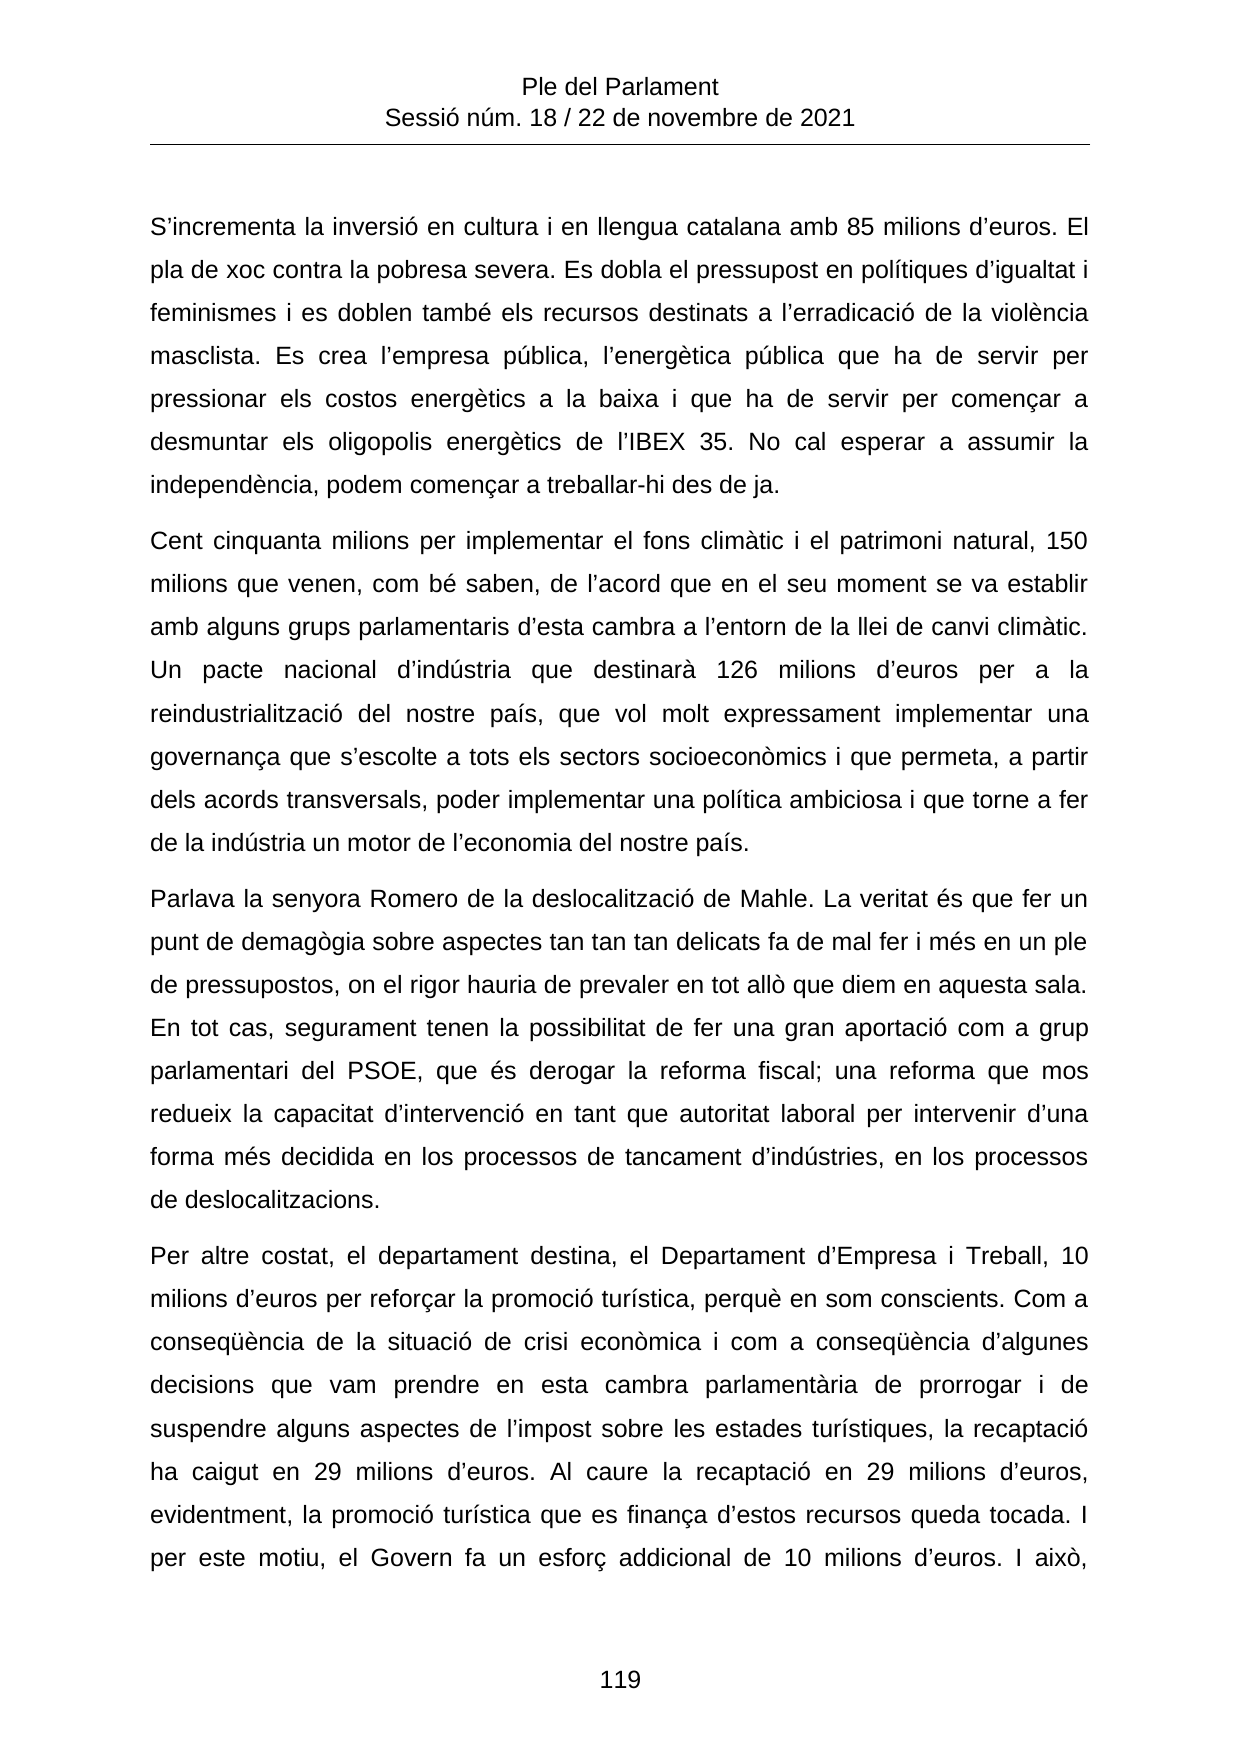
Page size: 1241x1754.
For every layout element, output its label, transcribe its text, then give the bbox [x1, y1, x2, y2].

text Parlava la senyora Romero de la deslocalització de Mahle. La veritat és que fer un punt de demagògia sobre aspectes tan tan tan delicats fa de mal fer i més en un ple de pressupostos, on el rigor hauria de prevaler en tot allò que diem en aquesta sala. En tot cas, segurament tenen la possibilitat de fer una gran aportació com a grup parlamentari del PSOE, que és derogar la reforma fiscal; una reforma que mos redueix la capacitat d’intervenció en tant que autoritat laboral per intervenir d’una forma més decidida en los processos de tancament d’indústries, en los processos de deslocalitzacions. [150, 884, 1090, 1214]
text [150, 1241, 1090, 1572]
text Cent cinquanta milions per implementar el fons climàtic i el patrimoni natural, 150 milions que venen, com bé saben, de l’acord que en el seu moment se va establir amb alguns grups parlamentaris d’esta cambra a l’entorn de la llei de canvi climàtic. Un pacte nacional d’indústria que destinarà 126 milions d’euros per a la reindustrialització del nostre país, que vol molt expressament implementar una governança que s’escolte a tots els sectors socioeconòmics i que permeta, a partir dels acords transversals, poder implementar una política ambiciosa i que torne a fer de la indústria un motor de l’economia del nostre país. [150, 526, 1090, 857]
text S’incrementa la inversió en cultura i en llengua catalana amb 85 milions d’euros. El pla de xoc contra la pobresa severa. Es dobla el pressupost en polítiques d’igualtat i feminismes i es doblen també els recursos destinats a l’erradicació de la violència masclista. Es crea l’empresa pública, l’energètica pública que ha de servir per pressionar els costos energètics a la baixa i que ha de servir per començar a desmuntar els oligopolis energètics de l’IBEX 35. No cal esperar a assumir la independència, podem començar a treballar-hi des de ja. [150, 212, 1090, 499]
